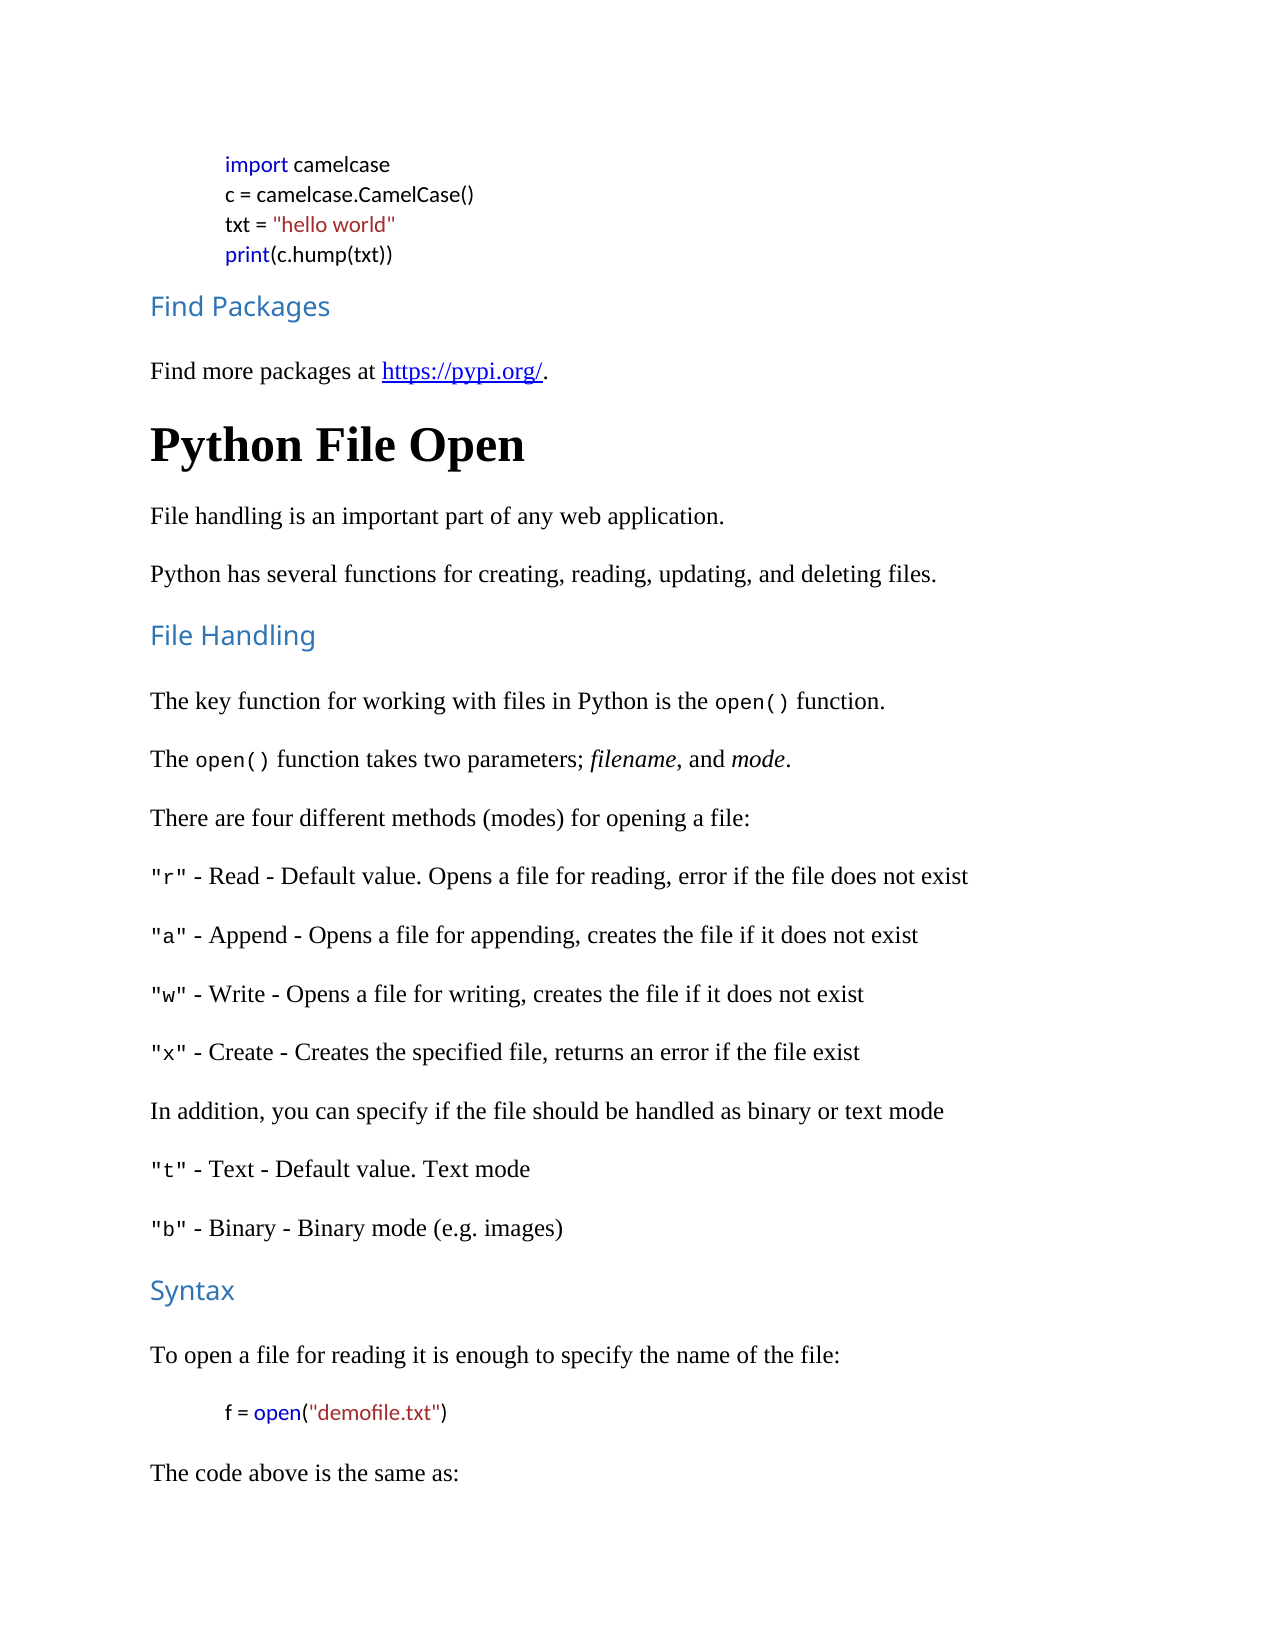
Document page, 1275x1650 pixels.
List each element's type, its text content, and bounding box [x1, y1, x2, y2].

text import camelcase c = camelcase.CamelCase() txt = "hello world" print(c.hump(txt)) [225, 150, 1125, 269]
subtitle Find Packages [150, 287, 1125, 324]
text File handling is an important part of any web application. [150, 501, 1125, 530]
text f = open("demofile.txt") [150, 1398, 1125, 1427]
text Find more packages at https://pypi.org/. [150, 356, 1125, 385]
text "w" - Write - Opens a file for writing, creates the file if it does not exist [150, 979, 1125, 1008]
subtitle File Handling [150, 617, 1125, 654]
text To open a file for reading it is enough to specify the name of the file: [150, 1341, 1125, 1369]
text The open() function takes two parameters; filename, and mode. [150, 744, 1125, 774]
text The code above is the same as: [150, 1458, 1125, 1487]
text "a" - Append - Opens a file for appending, creates the file if it does not exist [150, 920, 1125, 949]
text In addition, you can specify if the file should be handled as binary or text mode [150, 1096, 1125, 1125]
text The key function for working with files in Python is the open() function. [150, 686, 1125, 715]
text There are four different methods (modes) for opening a file: [150, 803, 1125, 832]
text "t" - Text - Default value. Text mode [150, 1154, 1125, 1184]
text "r" - Read - Default value. Opens a file for reading, error if the file does not exist [150, 861, 1125, 891]
text "b" - Binary - Binary mode (e.g. images) [150, 1213, 1125, 1242]
subtitle Python File Open [150, 414, 1125, 472]
text Python has several functions for creating, reading, updating, and deleting files. [150, 559, 1125, 588]
text "x" - Create - Creates the specified file, returns an error if the file exist [150, 1037, 1125, 1067]
subtitle Syntax [150, 1272, 1125, 1308]
